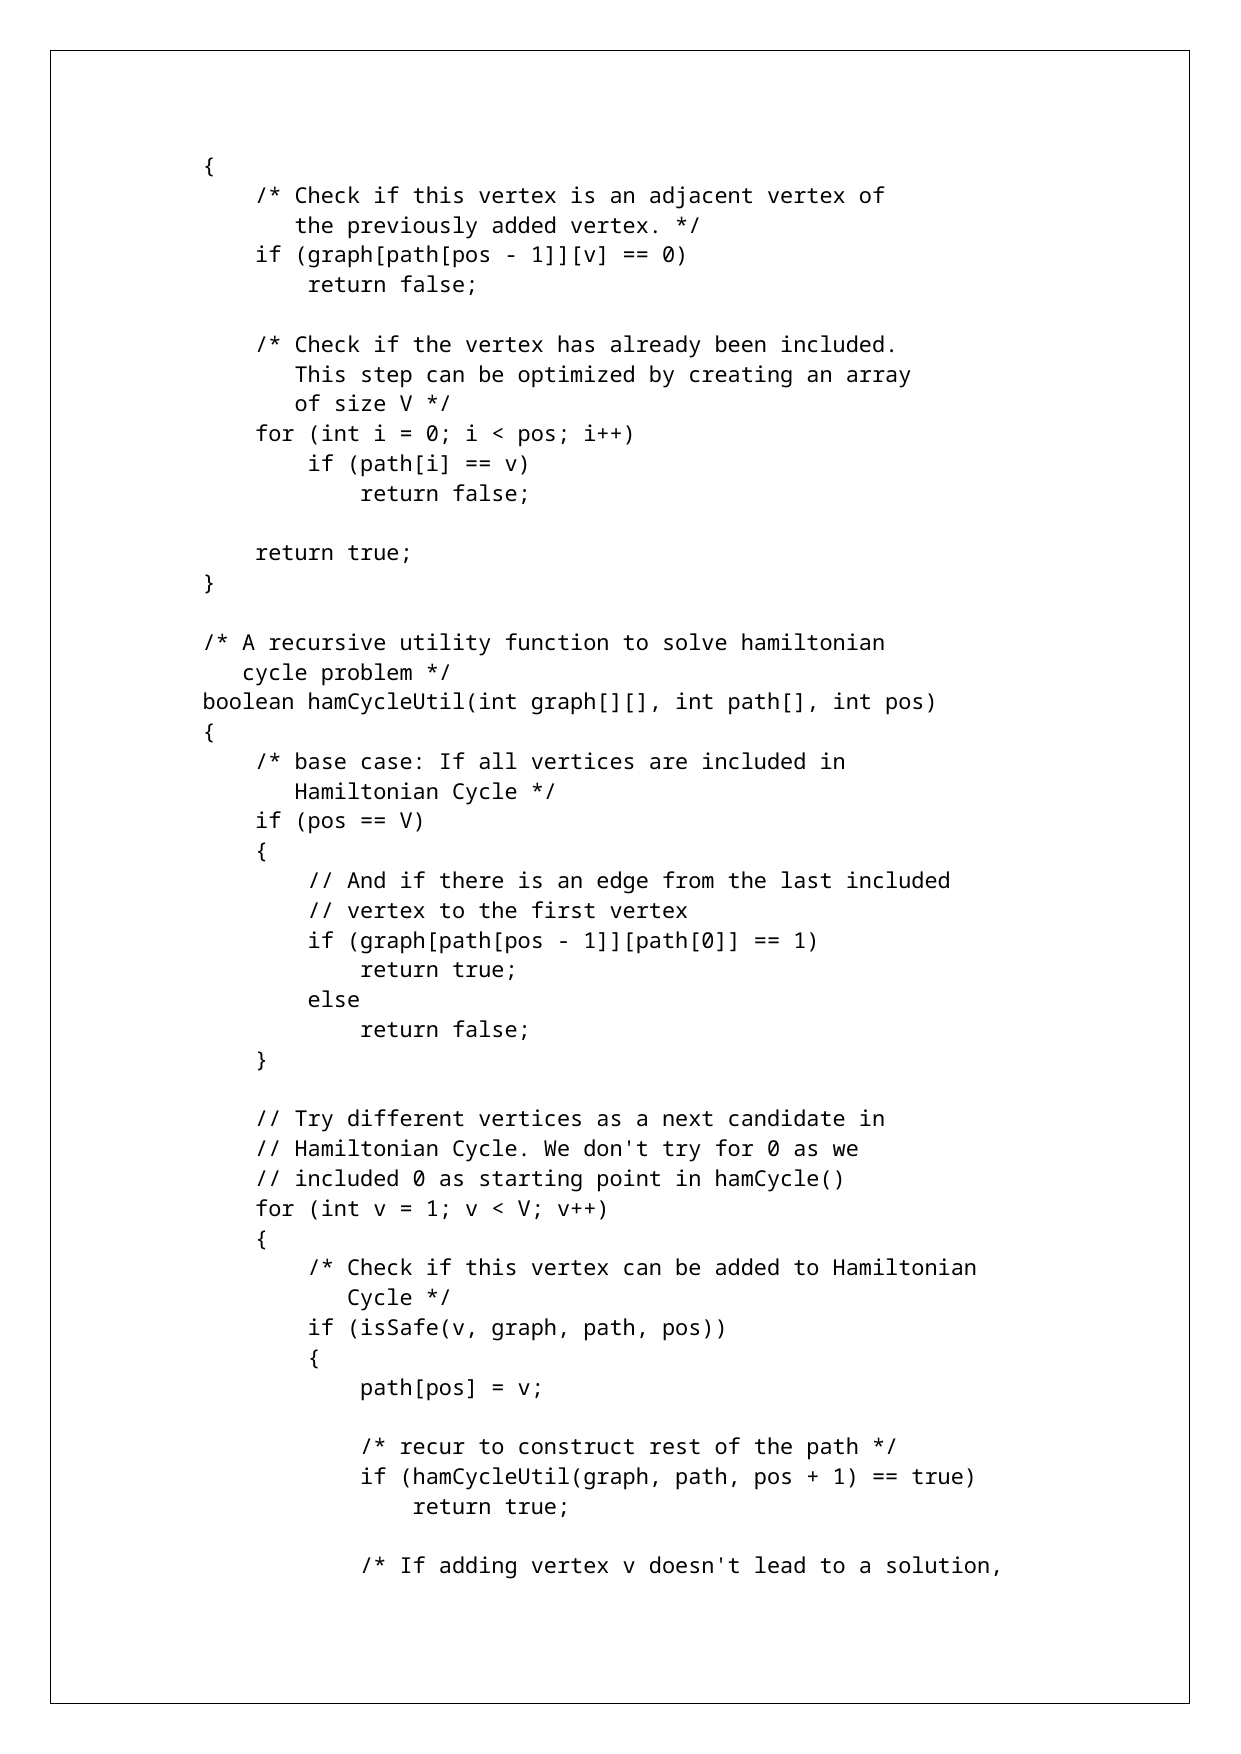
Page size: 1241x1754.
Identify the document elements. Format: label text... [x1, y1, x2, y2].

text return false; [150, 478, 1090, 507]
text /* recur to construct rest of the path */ [150, 1431, 1090, 1461]
text if (path[i] == v) [150, 448, 1090, 478]
text /* Check if this vertex is an adjacent vertex of [150, 180, 1090, 209]
text return false; [150, 269, 1090, 299]
text if (pos == V) [150, 805, 1090, 835]
text Hamiltonian Cycle */ [150, 776, 1090, 805]
text if (graph[path[pos - 1]][v] == 0) [150, 239, 1090, 269]
text the previously added vertex. */ [150, 209, 1090, 239]
text return true; [150, 954, 1090, 984]
text { [150, 150, 1090, 180]
text } [150, 567, 1090, 597]
text } [150, 1044, 1090, 1073]
text // Hamiltonian Cycle. We don't try for 0 as we [150, 1133, 1090, 1163]
text /* A recursive utility function to solve hamiltonian [150, 627, 1090, 656]
text This step can be optimized by creating an array [150, 358, 1090, 388]
text return false; [150, 1014, 1090, 1044]
text for (int i = 0; i < pos; i++) [150, 418, 1090, 448]
text if (hamCycleUtil(graph, path, pos + 1) == true) [150, 1461, 1090, 1491]
text // included 0 as starting point in hamCycle() [150, 1163, 1090, 1193]
text of size V */ [150, 388, 1090, 418]
text return true; [150, 1491, 1090, 1520]
text return true; [150, 537, 1090, 567]
text // Try different vertices as a next candidate in [150, 1103, 1090, 1133]
text path[pos] = v; [150, 1371, 1090, 1401]
text else [150, 984, 1090, 1014]
text cycle problem */ [150, 656, 1090, 686]
text if (isSafe(v, graph, path, pos)) [150, 1312, 1090, 1342]
text Cycle */ [150, 1282, 1090, 1312]
text /* Check if this vertex can be added to Hamiltonian [150, 1252, 1090, 1282]
text /* If adding vertex v doesn't lead to a solution, [150, 1550, 1090, 1580]
text // And if there is an edge from the last included [150, 865, 1090, 895]
text { [150, 835, 1090, 865]
text /* Check if the vertex has already been included. [150, 329, 1090, 358]
text /* base case: If all vertices are included in [150, 746, 1090, 776]
text { [150, 1222, 1090, 1252]
text { [150, 1342, 1090, 1371]
text // vertex to the first vertex [150, 895, 1090, 924]
text { [150, 716, 1090, 746]
text for (int v = 1; v < V; v++) [150, 1193, 1090, 1222]
text if (graph[path[pos - 1]][path[0]] == 1) [150, 924, 1090, 954]
text boolean hamCycleUtil(int graph[][], int path[], int pos) [150, 686, 1090, 716]
